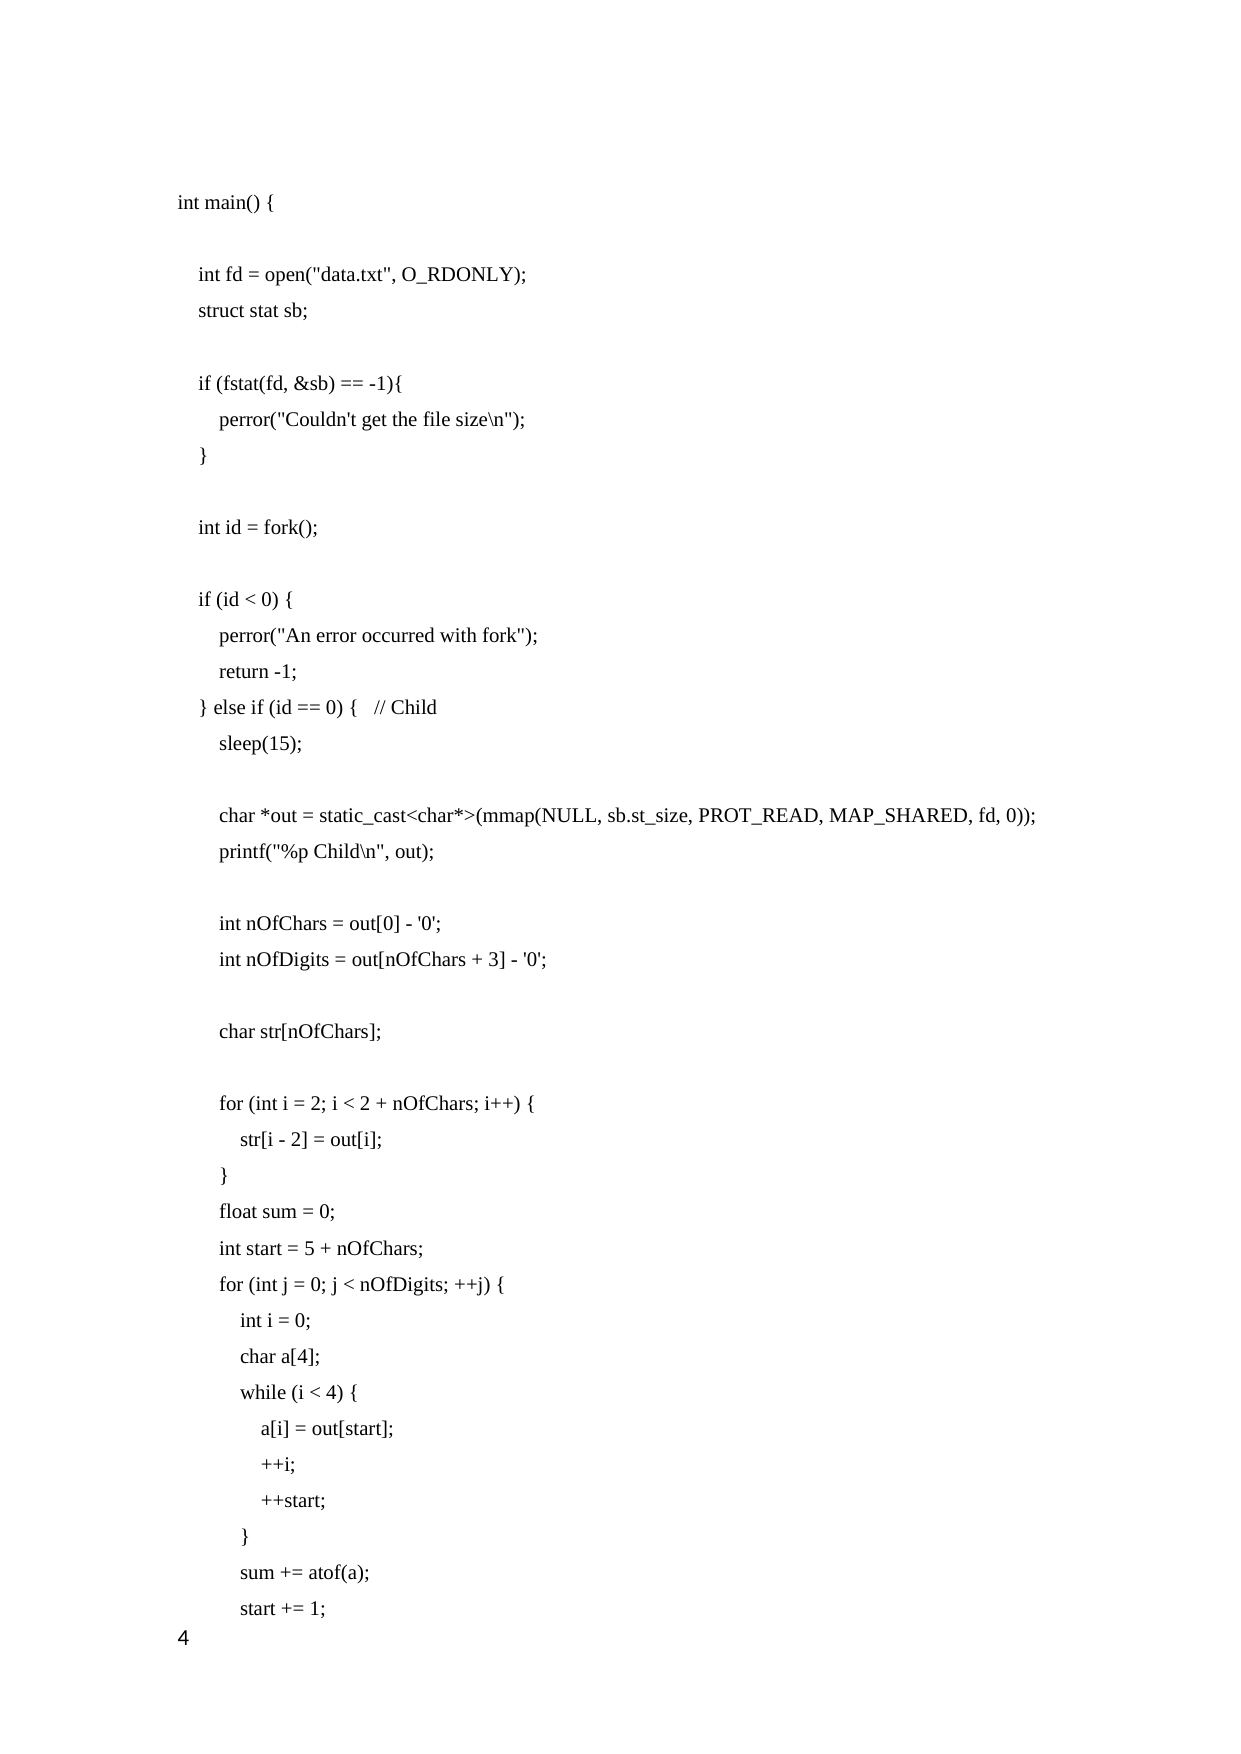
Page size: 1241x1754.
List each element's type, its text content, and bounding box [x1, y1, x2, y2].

text char a[4]; [177, 1343, 1152, 1368]
text start += 1; [177, 1596, 1152, 1620]
text str[i - 2] = out[i]; [177, 1127, 1152, 1151]
text perror("Couldn't get the file size\n"); [177, 406, 1152, 431]
text if (fstat(fd, &sb) == -1){ [177, 370, 1152, 394]
text int fd = open("data.txt", O_RDONLY); [177, 262, 1152, 286]
text a[i] = out[start]; [177, 1416, 1152, 1440]
text int main() { [177, 190, 1152, 214]
text return -1; [177, 659, 1152, 683]
text } else if (id == 0) { // Сhild [177, 695, 1152, 719]
text } [177, 1524, 1152, 1548]
text int start = 5 + nOfChars; [177, 1235, 1152, 1259]
text sum += atof(a); [177, 1560, 1152, 1584]
text for (int j = 0; j < nOfDigits; ++j) { [177, 1271, 1152, 1296]
text float sum = 0; [177, 1199, 1152, 1223]
text int i = 0; [177, 1307, 1152, 1332]
text sleep(15); [177, 731, 1152, 755]
text struct stat sb; [177, 298, 1152, 322]
text int id = fork(); [177, 514, 1152, 539]
text char *out = static_cast<char*>(mmap(NULL, sb.st_size, PROT_READ, MAP_SHARED, fd, 0)); [177, 803, 1152, 827]
text ++i; [177, 1452, 1152, 1476]
text int nOfDigits = out[nOfChars + 3] - '0'; [177, 947, 1152, 971]
text while (i < 4) { [177, 1379, 1152, 1404]
text ++start; [177, 1488, 1152, 1512]
text } [177, 1163, 1152, 1187]
text } [177, 442, 1152, 467]
text if (id < 0) { [177, 587, 1152, 611]
text int nOfChars = out[0] - '0'; [177, 911, 1152, 935]
text char str[nOfChars]; [177, 1019, 1152, 1043]
text printf("%p Child\n", out); [177, 839, 1152, 863]
text for (int i = 2; i < 2 + nOfChars; i++) { [177, 1091, 1152, 1115]
text perror("An error occurred with fork"); [177, 623, 1152, 647]
